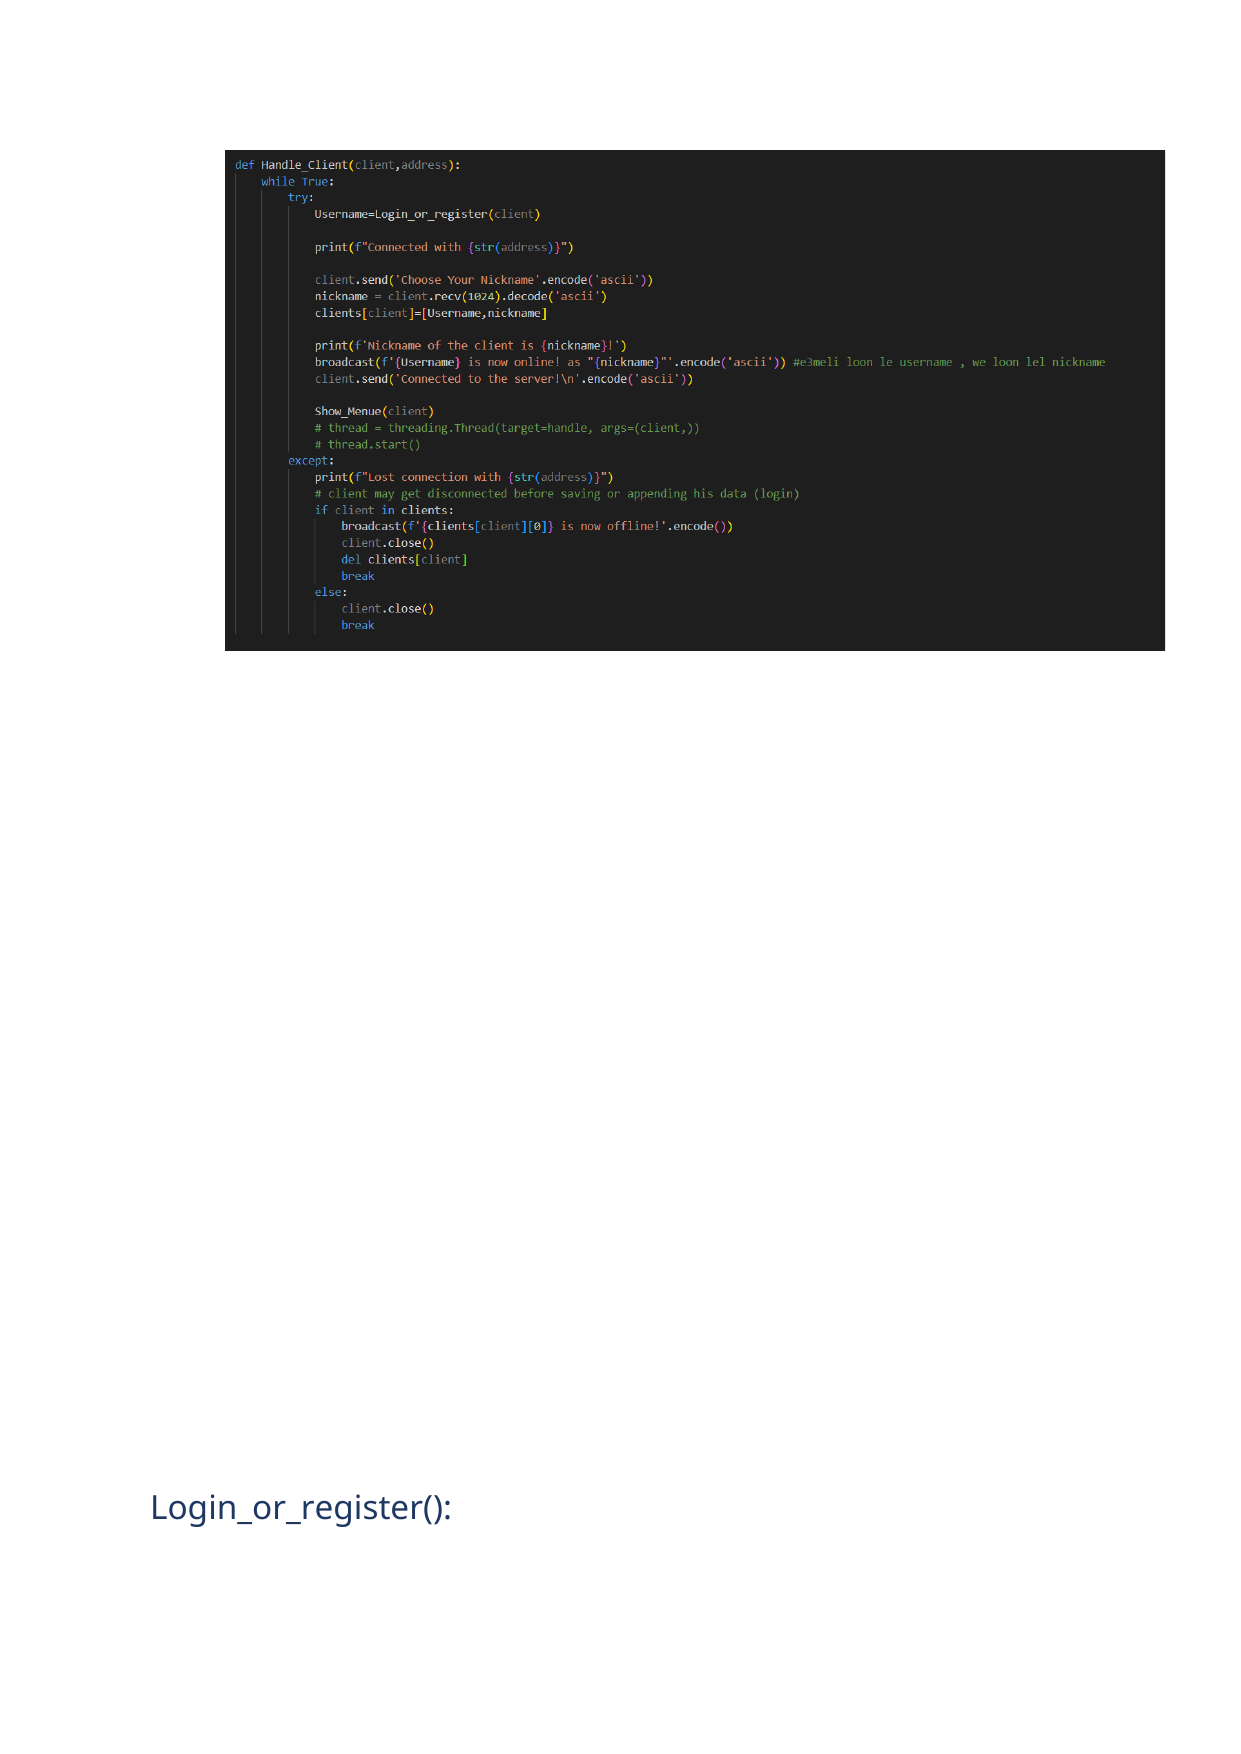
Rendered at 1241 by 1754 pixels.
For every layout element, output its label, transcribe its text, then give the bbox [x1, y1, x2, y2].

picture [225, 150, 1166, 651]
subtitle Login_or_register(): [150, 1484, 1090, 1529]
